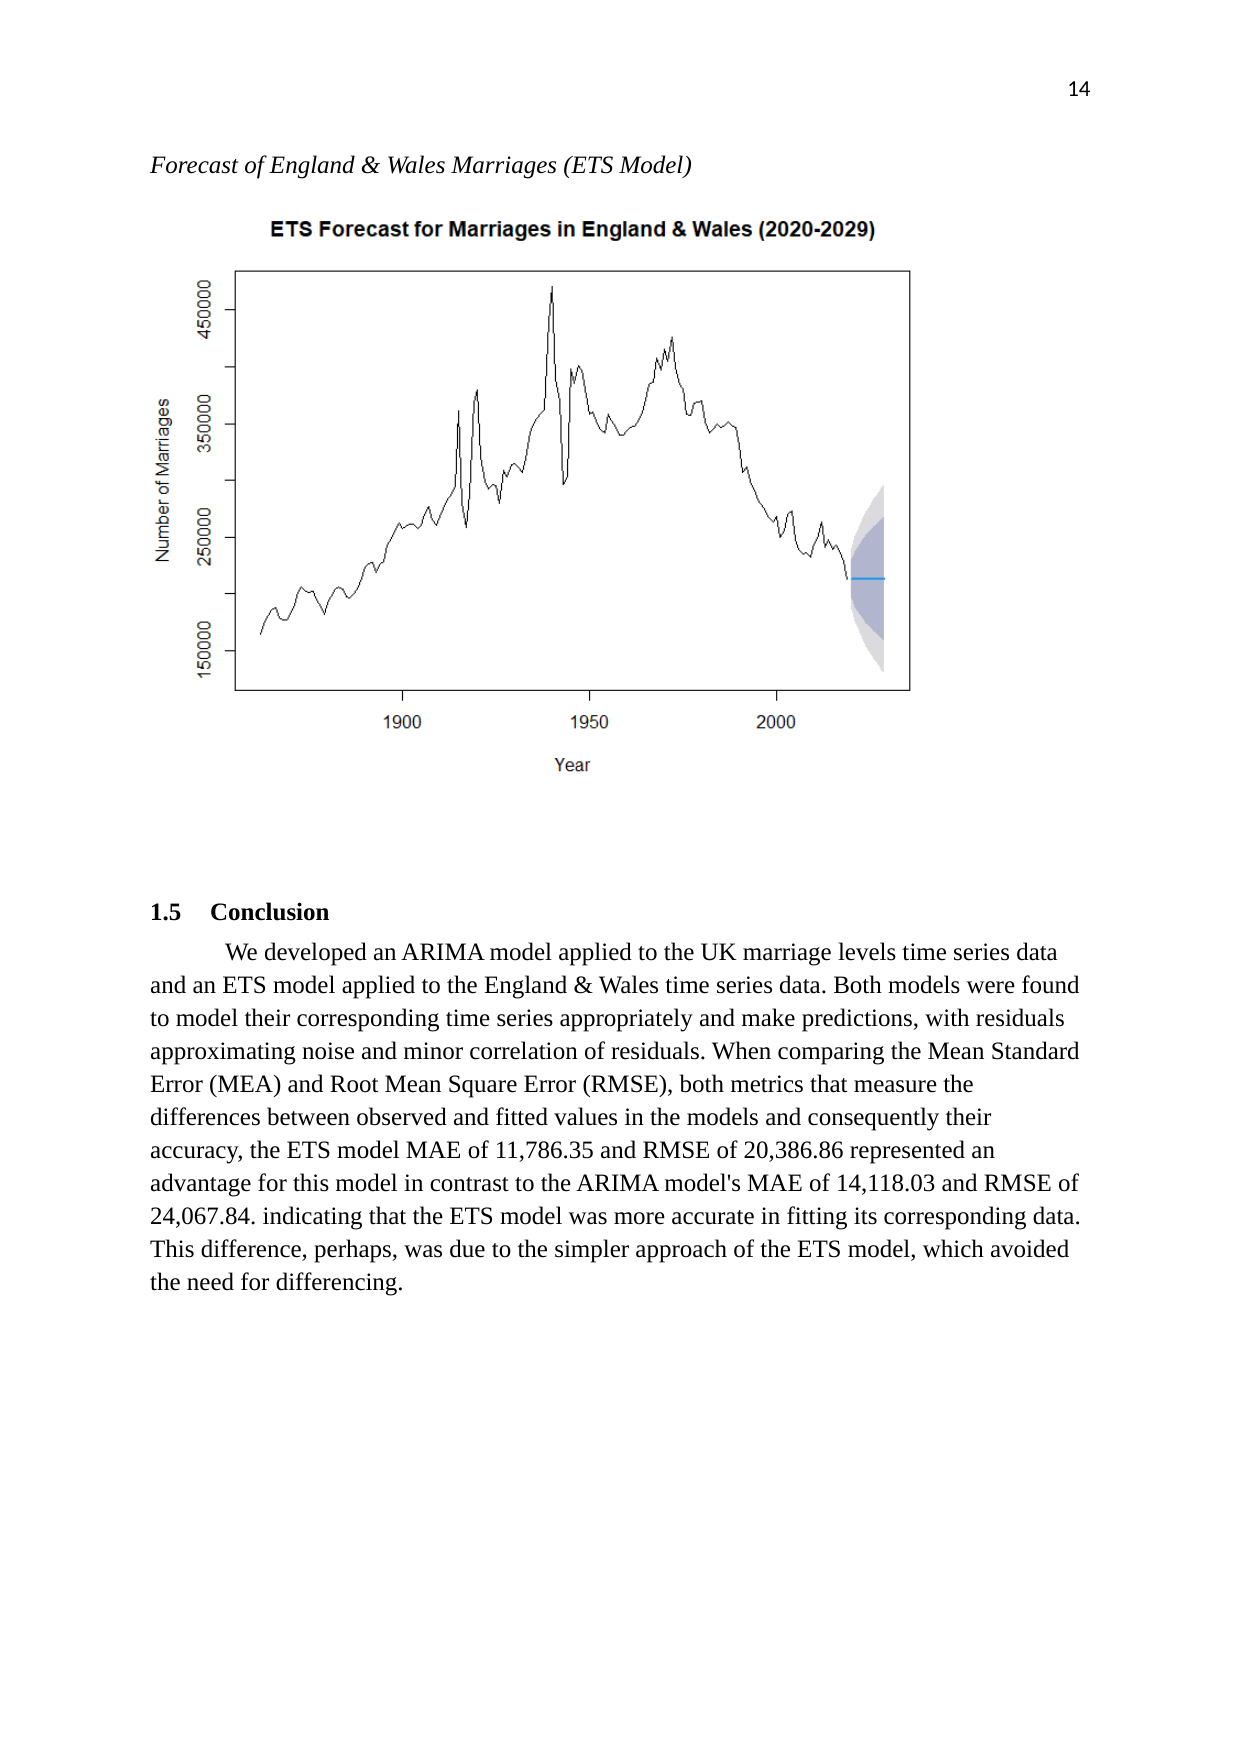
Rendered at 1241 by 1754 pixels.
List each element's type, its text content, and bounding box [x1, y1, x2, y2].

text Forecast of England & Wales Marriages (ETS Model) [150, 150, 1090, 179]
text We developed an ARIMA model applied to the UK marriage levels time series data and an ETS model applied to the England & Wales time series data. Both models were found to model their corresponding time series appropriately and make predictions, with residuals approximating noise and minor correlation of residuals. When comparing the Mean Standard Error (MEA) and Root Mean Square Error (RMSE), both metrics that measure the differences between observed and fitted values in the models and consequently their accuracy, the ETS model MAE of 11,786.35 and RMSE of 20,386.86 represented an advantage for this model in contrast to the ARIMA model's MAE of 14,118.03 and RMSE of 24,067.84. indicating that the ETS model was more accurate in fitting its corresponding data. This difference, perhaps, was due to the simpler approach of the ETS model, which avoided the need for differencing. [150, 937, 1090, 1296]
picture [150, 187, 928, 790]
subtitle Conclusion [150, 897, 1090, 926]
